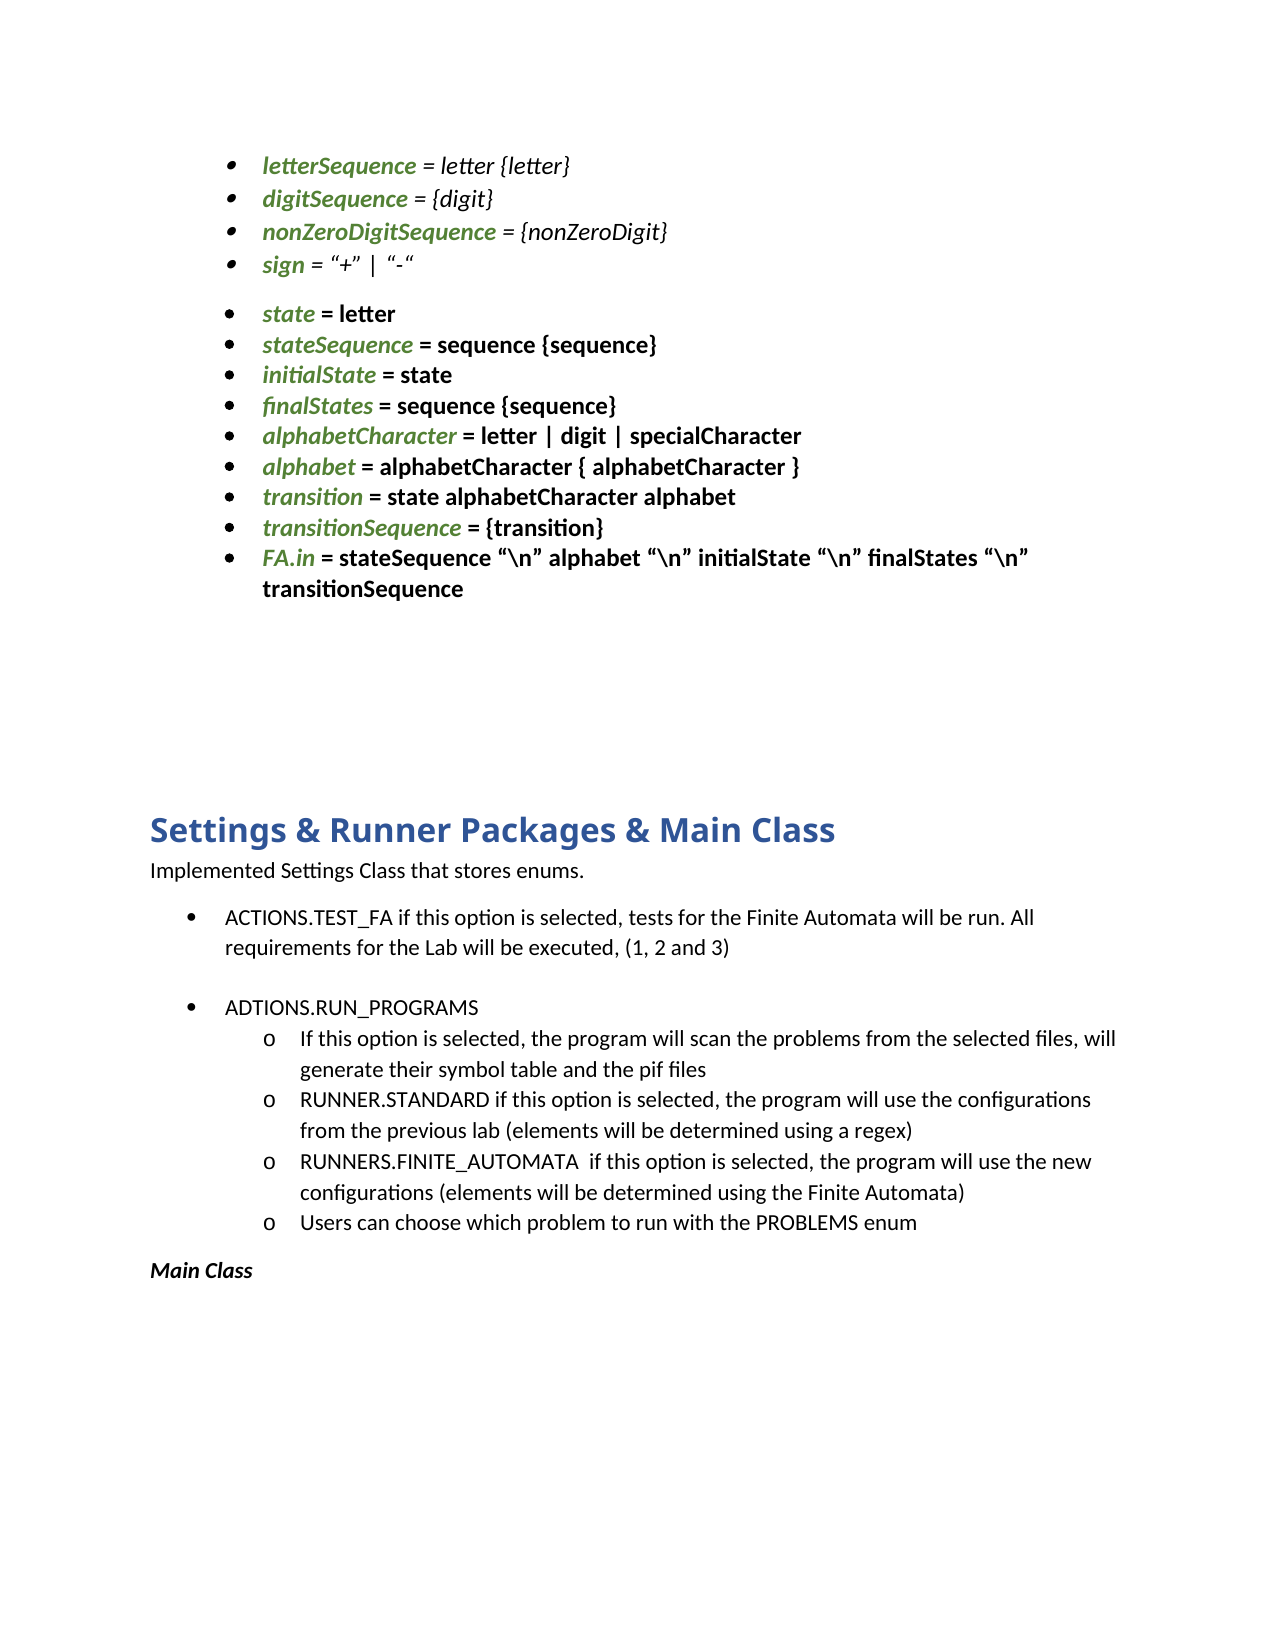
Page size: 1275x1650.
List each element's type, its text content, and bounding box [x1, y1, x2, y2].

list transition = state alphabetCharacter alphabet [225, 481, 1125, 512]
list ACTIONS.TEST_FA if this option is selected, tests for the Finite Automata will be run. All requirements for the Lab will be executed, (1, 2 and 3) [187, 903, 1125, 961]
list If this option is selected, the program will scan the problems from the selected files, will generate their symbol table and the pif files [262, 1024, 1125, 1083]
list RUNNER.STANDARD if this option is selected, the program will use the configurations from the previous lab (elements will be determined using a regex) [262, 1085, 1125, 1144]
subtitle Settings & Runner Packages & Main Class [150, 807, 1125, 852]
list state = letter [225, 298, 1125, 329]
list transitionSequence = {transition} [225, 512, 1125, 542]
list alphabetCharacter = letter | digit | specialCharacter [225, 420, 1125, 451]
list Users can choose which problem to run with the PROBLEMS enum [262, 1208, 1125, 1237]
list RUNNERS.FINITE_AUTOMATA if this option is selected, the program will use the new configurations (elements will be determined using the Finite Automata) [262, 1147, 1125, 1206]
list alphabet = alphabetCharacter { alphabetCharacter } [225, 451, 1125, 481]
list letterSequence = letter {letter} [225, 150, 1125, 181]
text Implemented Settings Class that stores enums. [150, 856, 1125, 884]
list ADTIONS.RUN_PROGRAMS [187, 993, 1125, 1021]
list initialState = state [225, 359, 1125, 390]
text Main Class [150, 1256, 1125, 1284]
list nonZeroDigitSequence = {nonZeroDigit} [225, 216, 1125, 246]
list sign = “+” | “-“ [225, 249, 1125, 279]
list finalStates = sequence {sequence} [225, 390, 1125, 420]
list digitSequence = {digit} [225, 183, 1125, 213]
list stateSequence = sequence {sequence} [225, 329, 1125, 359]
list FA.in = stateSequence “\n” alphabet “\n” initialState “\n” finalStates “\n” transitionSequence [225, 542, 1125, 603]
